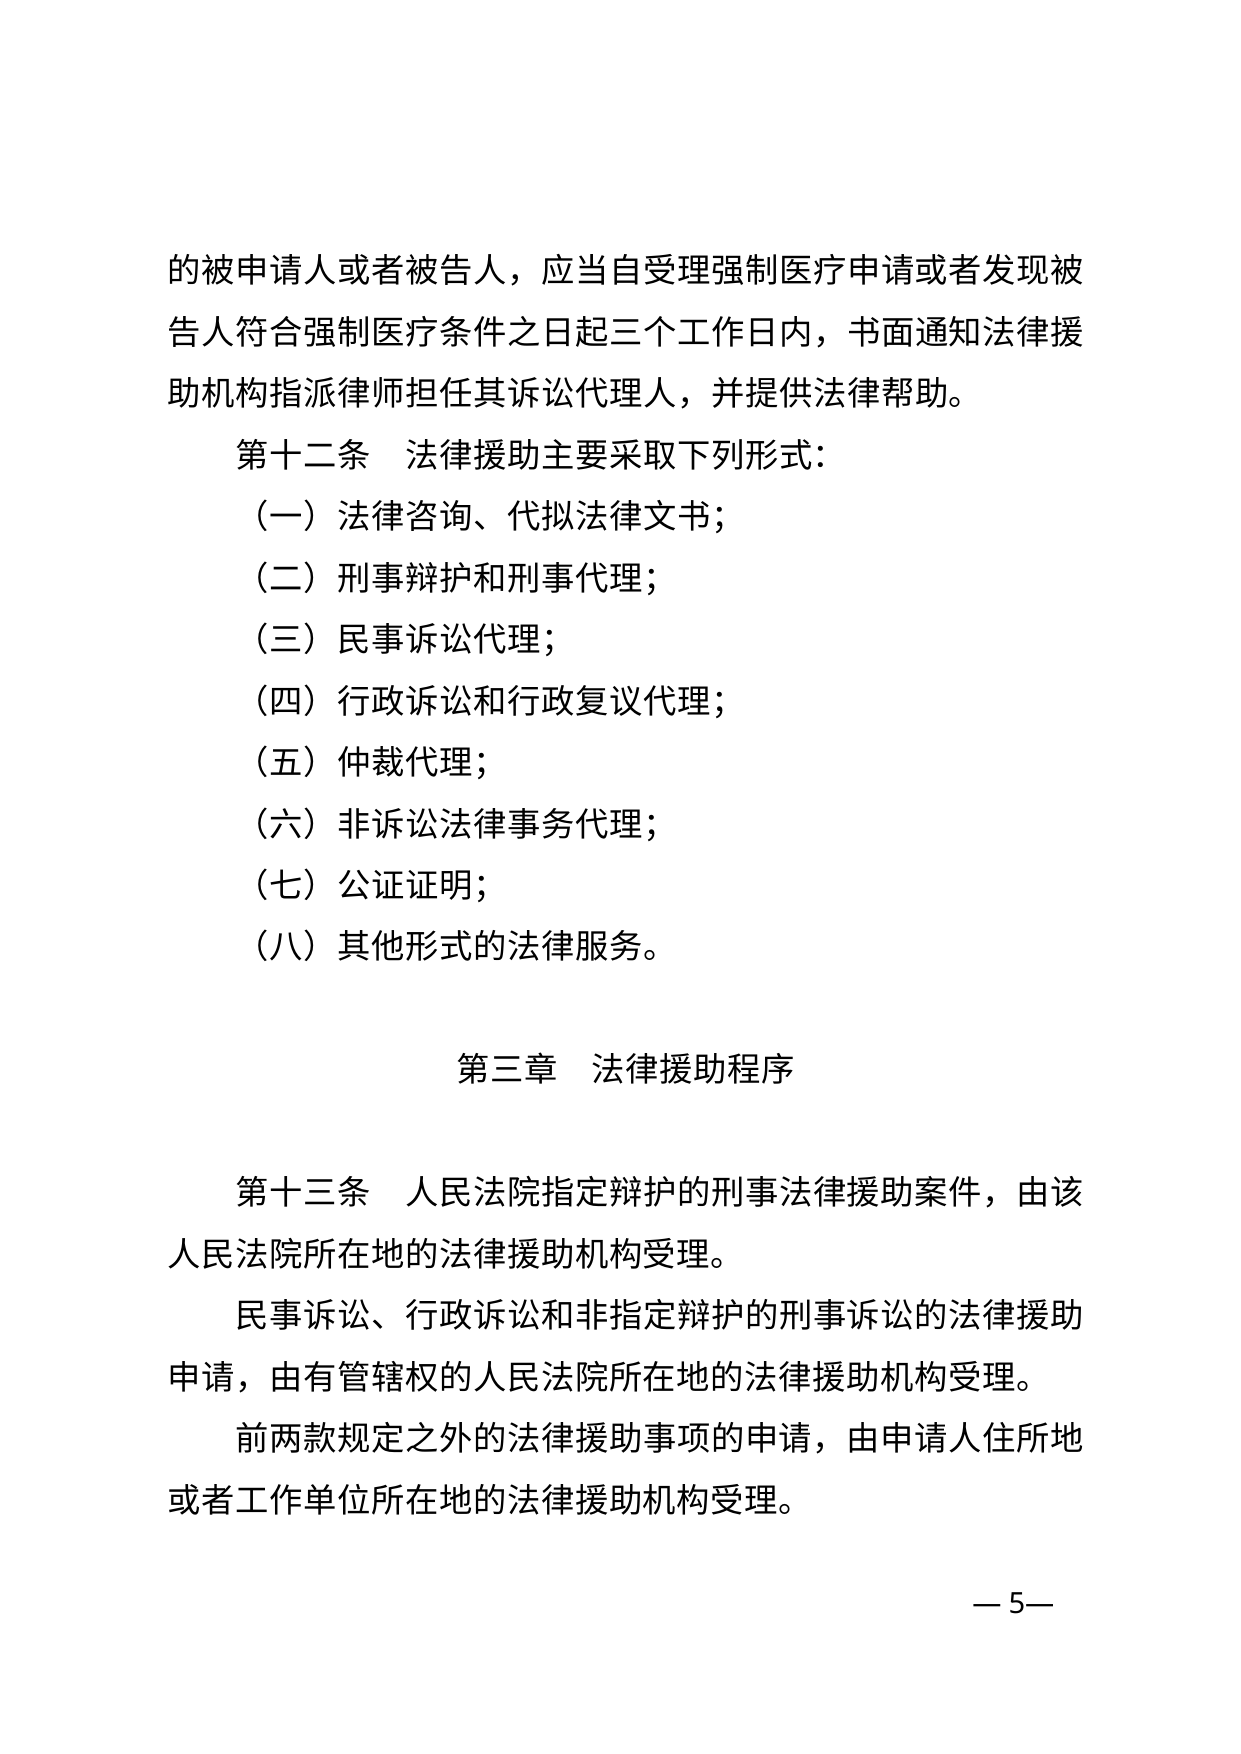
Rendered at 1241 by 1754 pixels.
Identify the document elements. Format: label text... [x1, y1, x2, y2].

text 民事诉讼、行政诉讼和非指定辩护的刑事诉讼的法律援助申请，由有管辖权的人民法院所在地的法律援助机构受理。 [168, 1282, 1084, 1405]
text 第三章 法律援助程序 [168, 1037, 1084, 1098]
text （六）非诉讼法律事务代理； [168, 791, 1084, 852]
text （七）公证证明； [168, 852, 1084, 914]
text （五）仲裁代理； [168, 729, 1084, 791]
text （二）刑事辩护和刑事代理； [168, 545, 1084, 606]
text （四）行政诉讼和行政复议代理； [168, 668, 1084, 729]
text （一）法律咨询、代拟法律文书； [168, 483, 1084, 545]
text 第十二条 法律援助主要采取下列形式： [168, 422, 1084, 483]
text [168, 238, 1084, 422]
text 第十三条 人民法院指定辩护的刑事法律援助案件，由该人民法院所在地的法律援助机构受理。 [168, 1159, 1084, 1282]
text 前两款规定之外的法律援助事项的申请，由申请人住所地或者工作单位所在地的法律援助机构受理。 [168, 1405, 1084, 1528]
text （三）民事诉讼代理； [168, 606, 1084, 668]
text （八）其他形式的法律服务。 [168, 914, 1084, 975]
